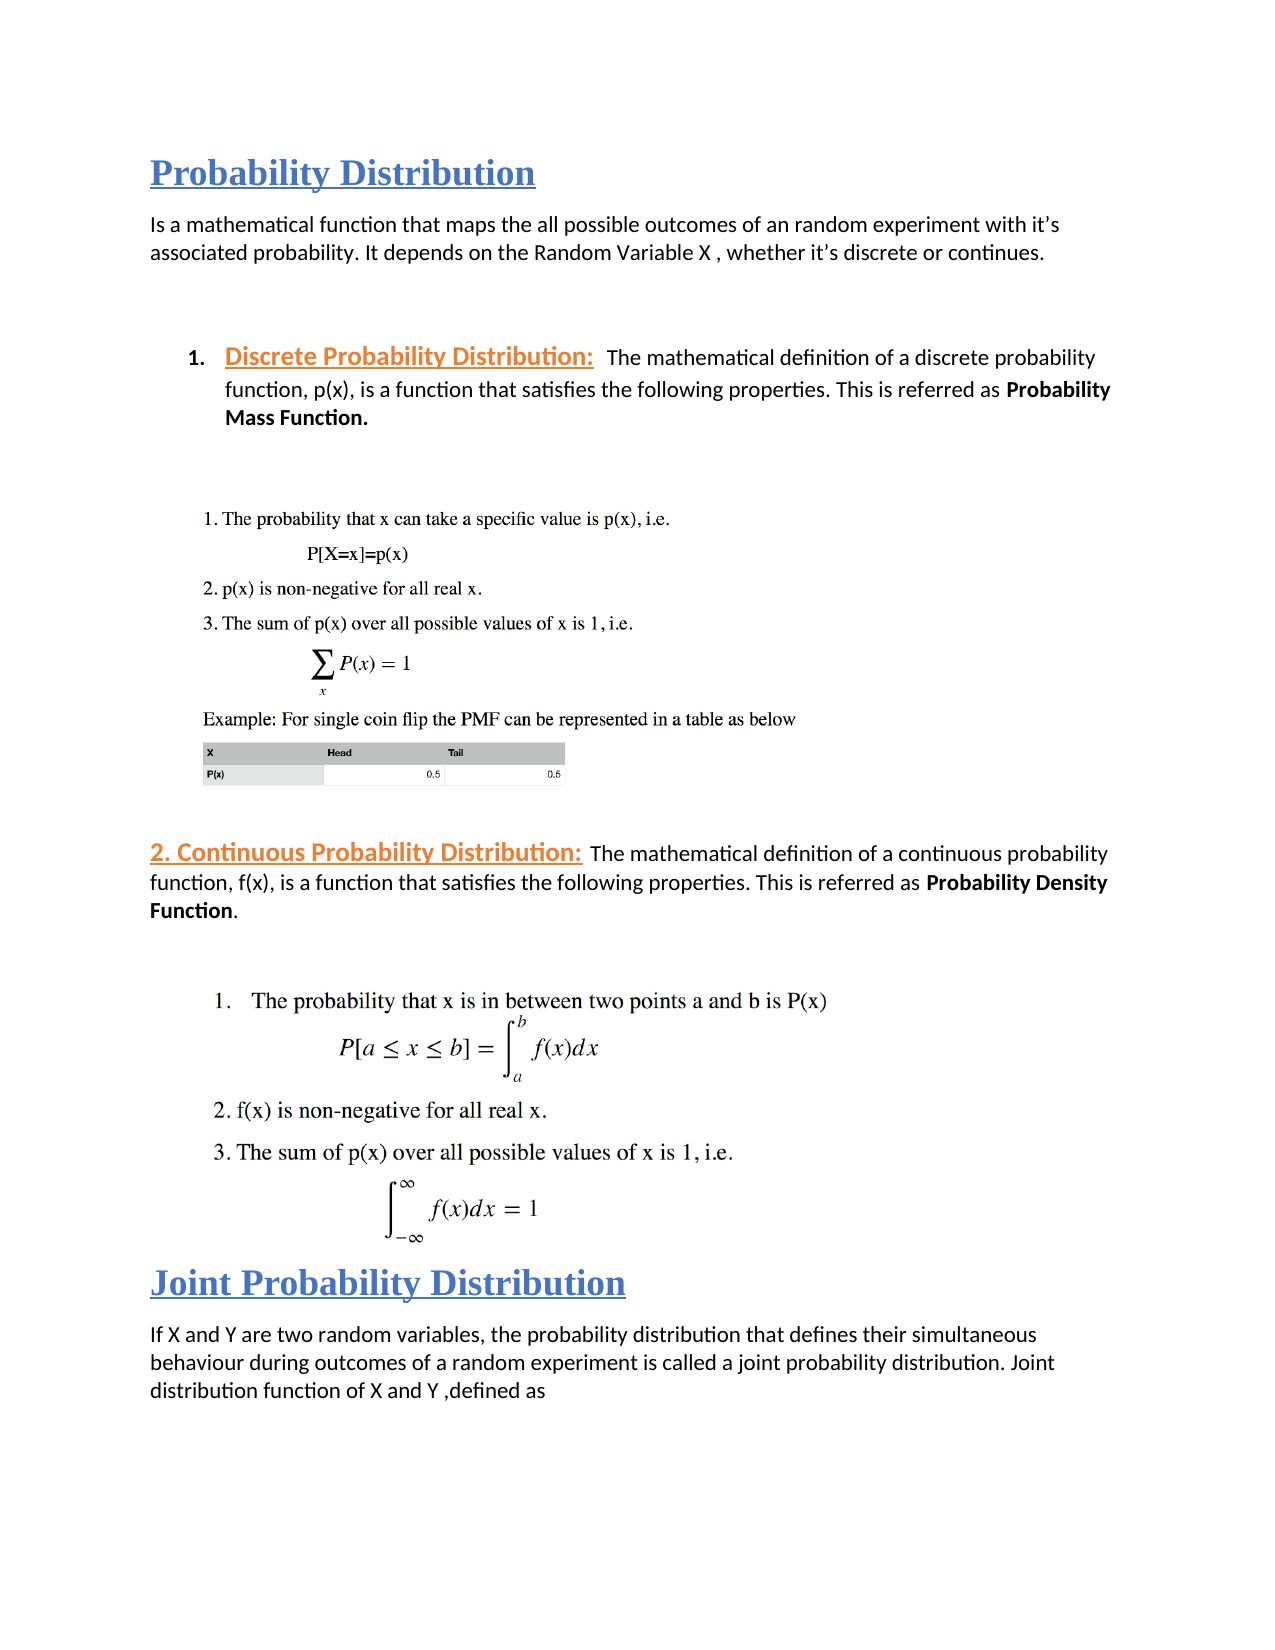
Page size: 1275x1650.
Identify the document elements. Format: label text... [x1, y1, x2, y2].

list Discrete Probability Distribution: The mathematical definition of a discrete probability function, p(x), is a function that satisfies the following properties. This is referred as Probability Mass Function. [187, 329, 1125, 431]
picture [150, 987, 1125, 1244]
text 2. Continuous Probability Distribution: The mathematical definition of a continuous probability function, f(x), is a function that satisfies the following properties. This is referred as Probability Density Function. [150, 835, 1125, 924]
subtitle Joint Probability Distribution [150, 1260, 1125, 1303]
picture [150, 506, 958, 788]
text If X and Y are two random variables, the probability distribution that defines their simultaneous behaviour during outcomes of a random experiment is called a joint probability distribution. Joint distribution function of X and Y ,defined as [150, 1320, 1125, 1404]
subtitle Probability Distribution [150, 150, 1125, 193]
